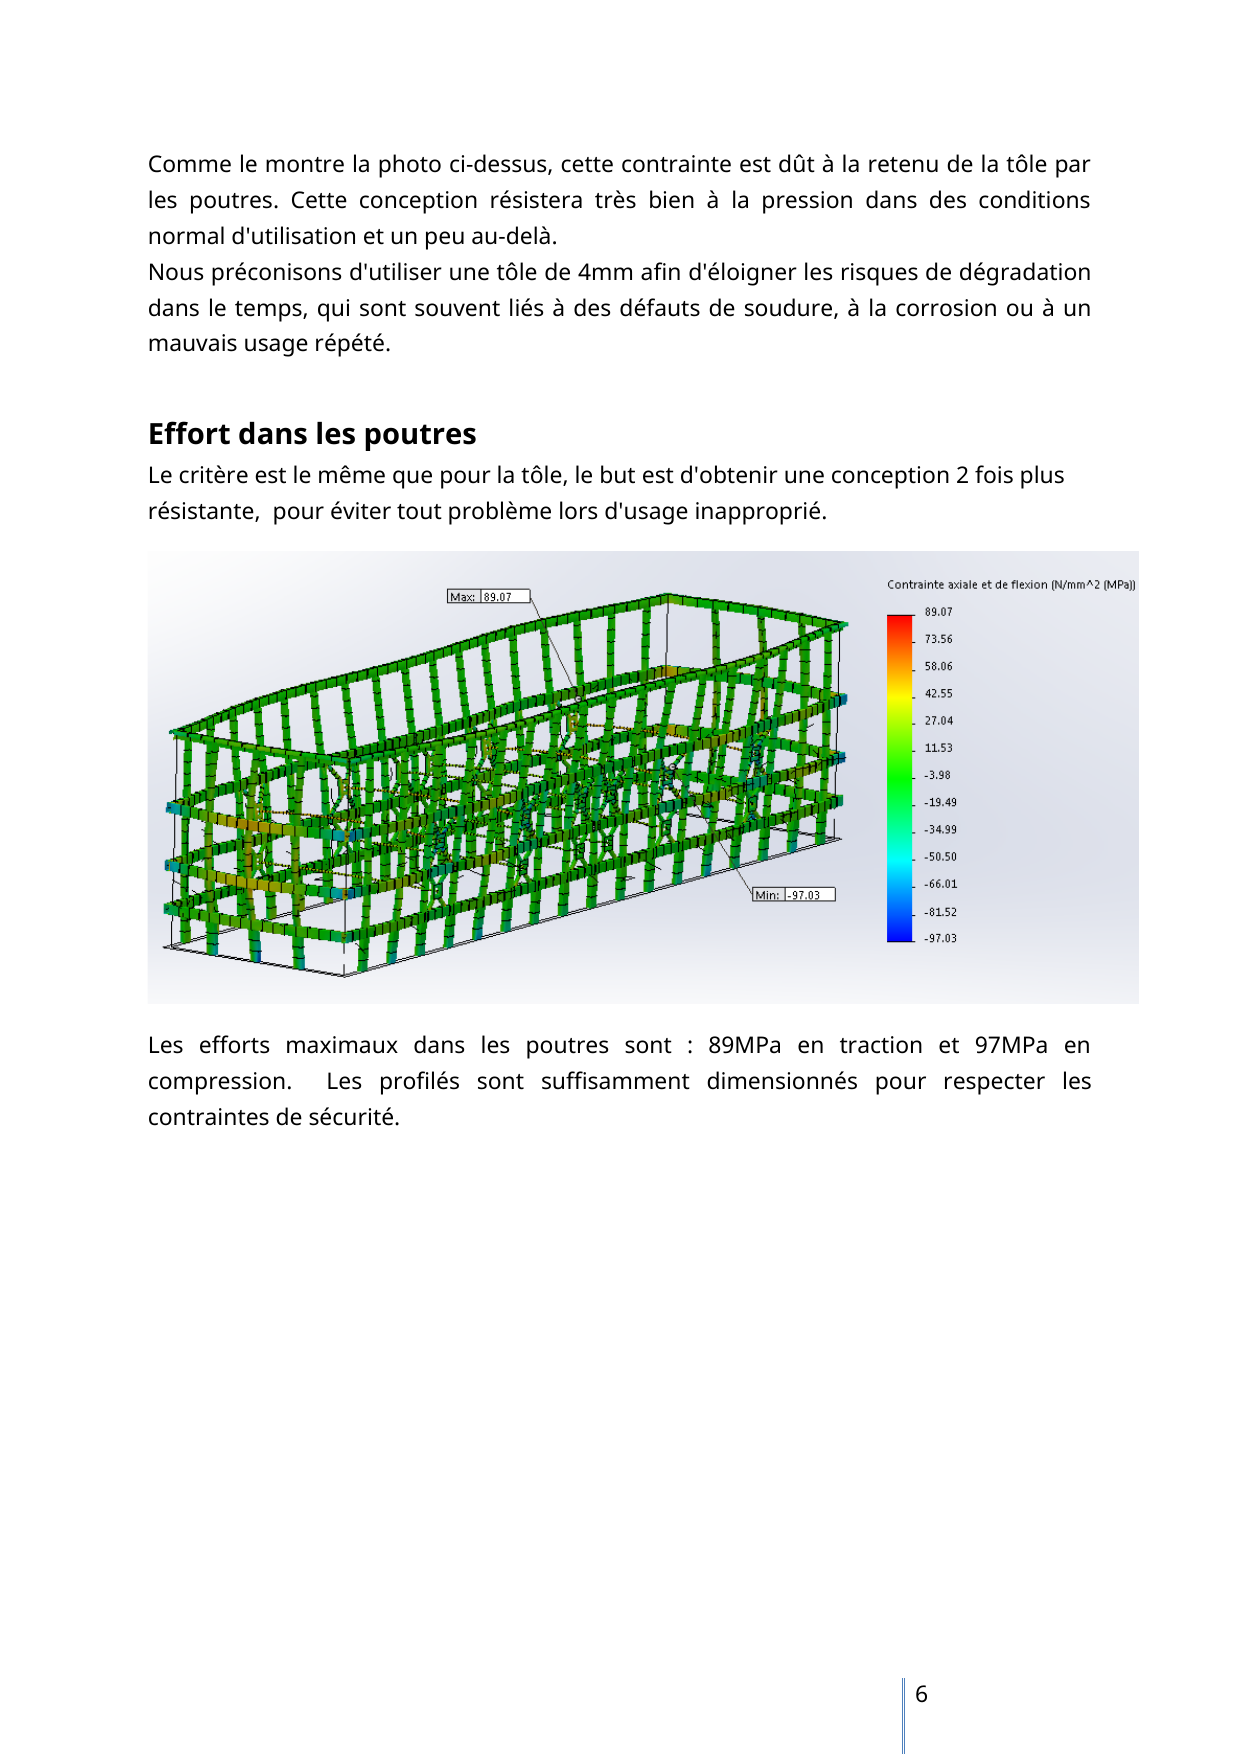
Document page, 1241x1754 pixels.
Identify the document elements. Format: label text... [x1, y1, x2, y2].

text Comme le montre la photo ci-dessus, cette contrainte est dût à la retenu de la tôle par les poutres. Cette conception résistera très bien à la pression dans des conditions normal d'utilisation et un peu au-delà. [148, 148, 1092, 251]
picture [147, 551, 1139, 1004]
subtitle Effort dans les poutres [148, 413, 1092, 453]
text Les efforts maximaux dans les poutres sont : 89MPa en traction et 97MPa en compression. Les profilés sont suffisamment dimensionnés pour respecter les contraintes de sécurité. [148, 1029, 1092, 1132]
text Nous préconisons d'utiliser une tôle de 4mm afin d'éloigner les risques de dégradation dans le temps, qui sont souvent liés à des défauts de soudure, à la corrosion ou à un mauvais usage répété. [148, 256, 1092, 359]
text Le critère est le même que pour la tôle, le but est d'obtenir une conception 2 fois plus résistante, pour éviter tout problème lors d'usage inapproprié. [148, 459, 1092, 526]
